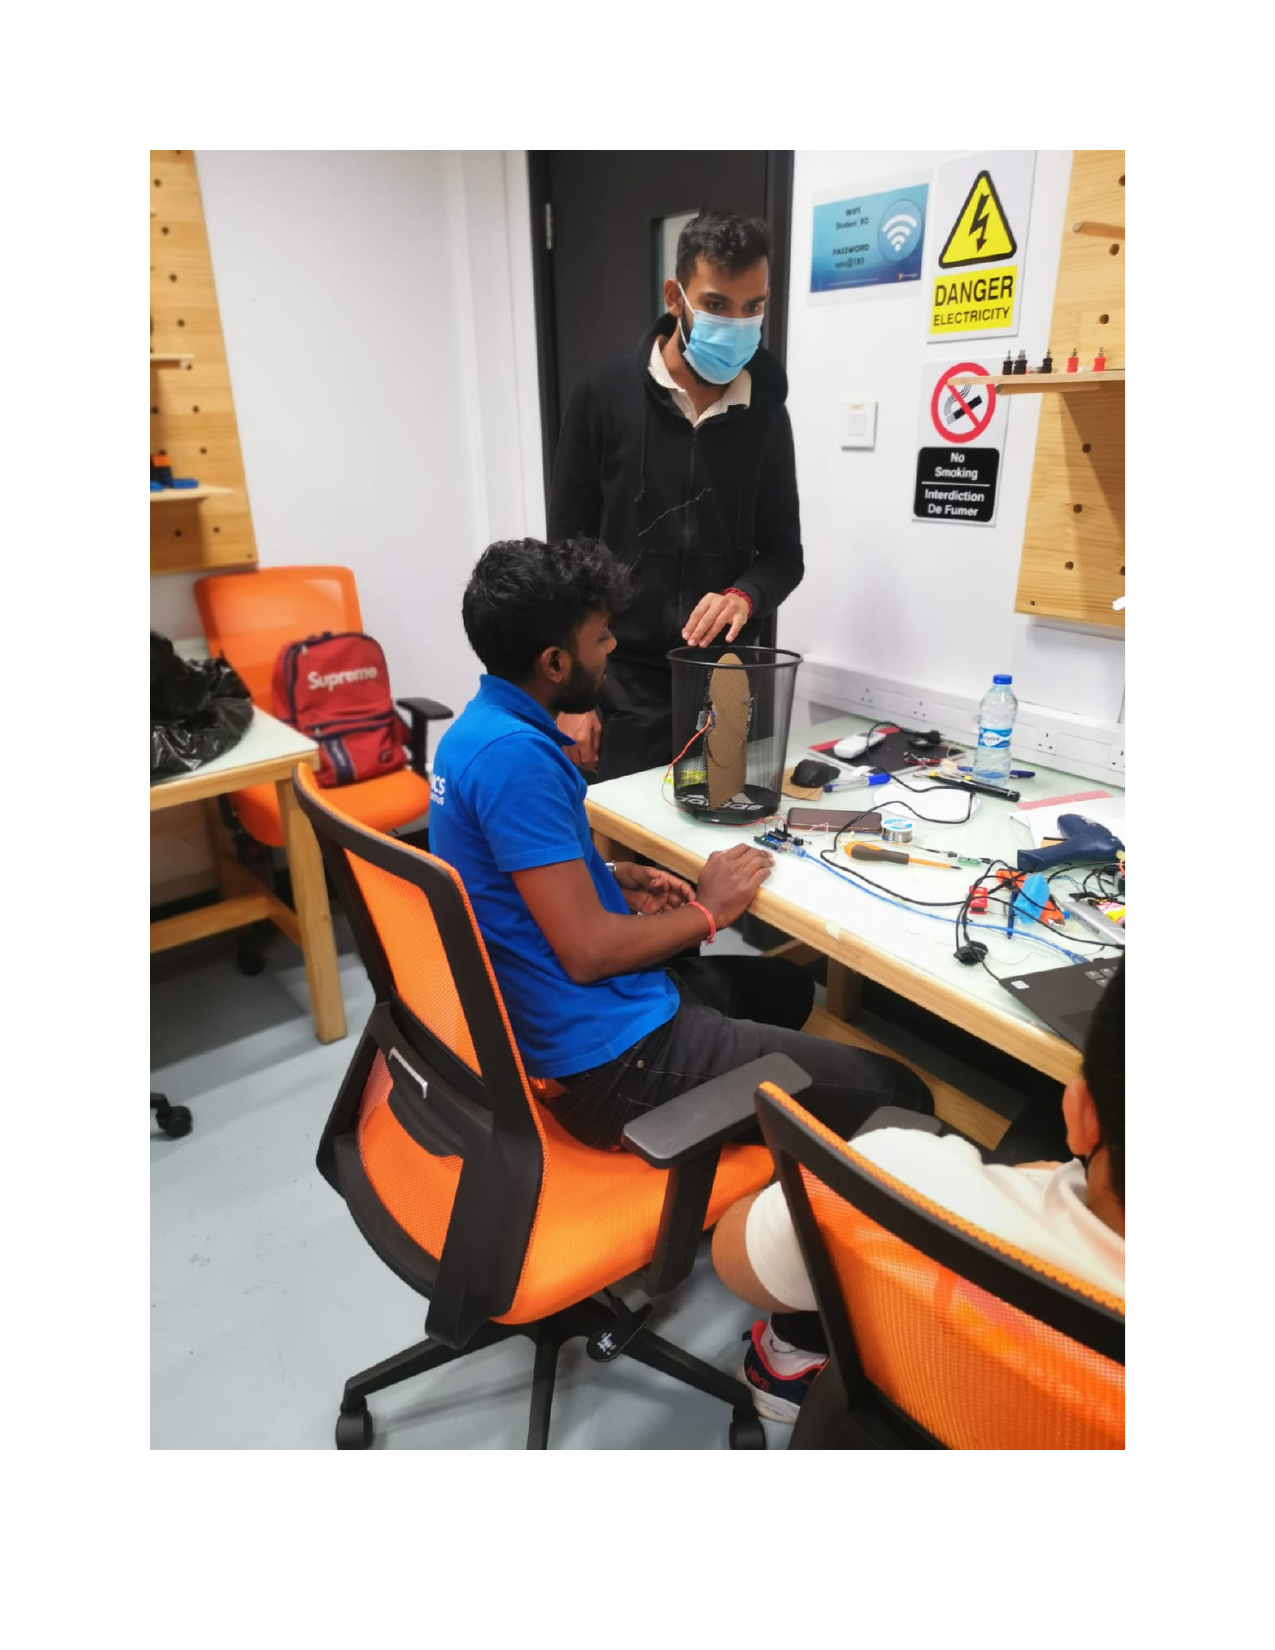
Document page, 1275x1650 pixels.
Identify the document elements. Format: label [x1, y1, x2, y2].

picture [150, 150, 1125, 1450]
